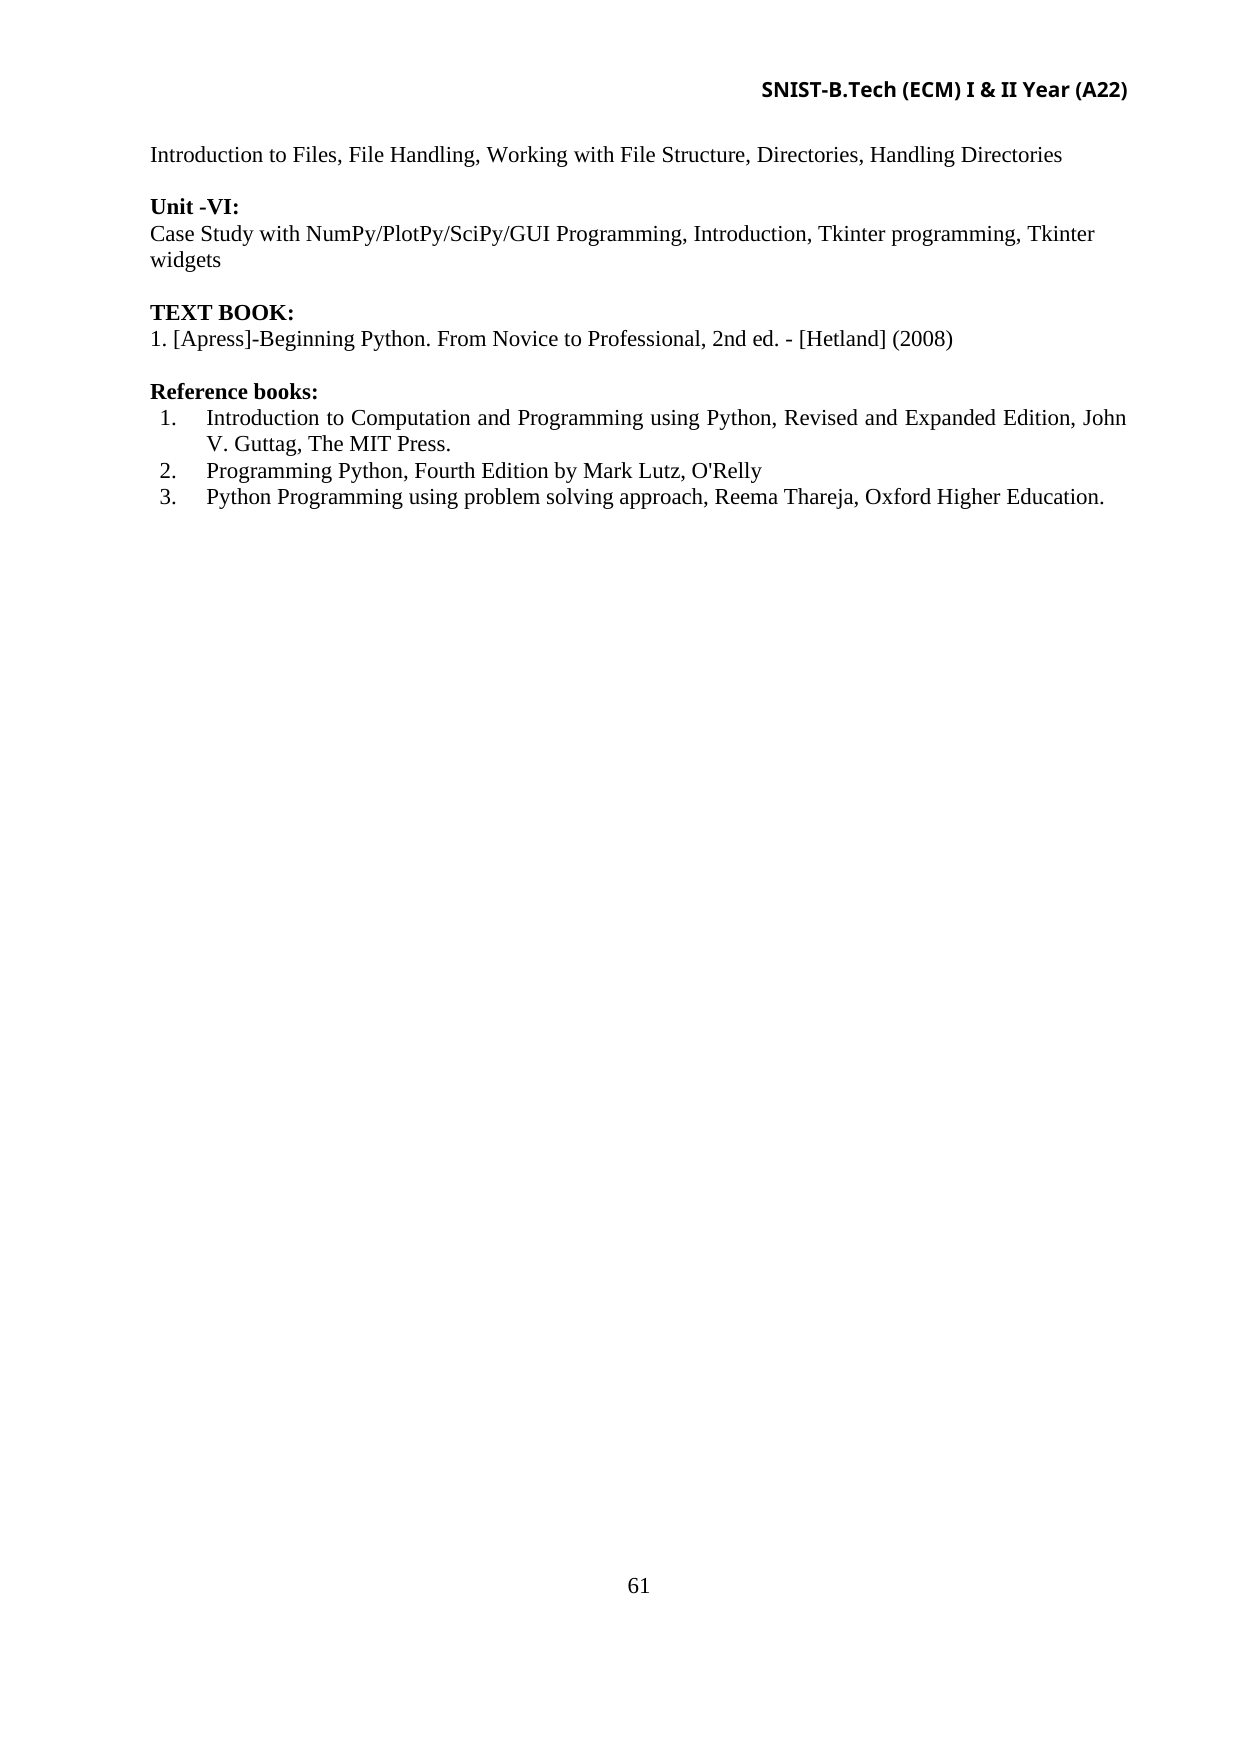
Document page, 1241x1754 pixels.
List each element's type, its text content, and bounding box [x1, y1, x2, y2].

text Unit -VI: [150, 193, 1128, 220]
text 3. Python Programming using problem solving approach, Reema Thareja, Oxford Higher Education. [159, 483, 1128, 509]
text 1. [Apress]-Beginning Python. From Novice to Professional, 2nd ed. - [Hetland] (2008) [150, 325, 1128, 351]
text Introduction to Files, File Handling, Working with File Structure, Directories, Handling Directories [150, 141, 1128, 167]
text 2. Programming Python, Fourth Edition by Mark Lutz, O'Relly [159, 457, 1128, 483]
text Case Study with NumPy/PlotPy/SciPy/GUI Programming, Introduction, Tkinter programming, Tkinter widgets [150, 220, 1128, 272]
text Reference books: [150, 378, 1128, 404]
text TEXT BOOK: [150, 299, 1128, 325]
text 1. Introduction to Computation and Programming using Python, Revised and Expanded Edition, John V. Guttag, The MIT Press. [159, 404, 1128, 457]
